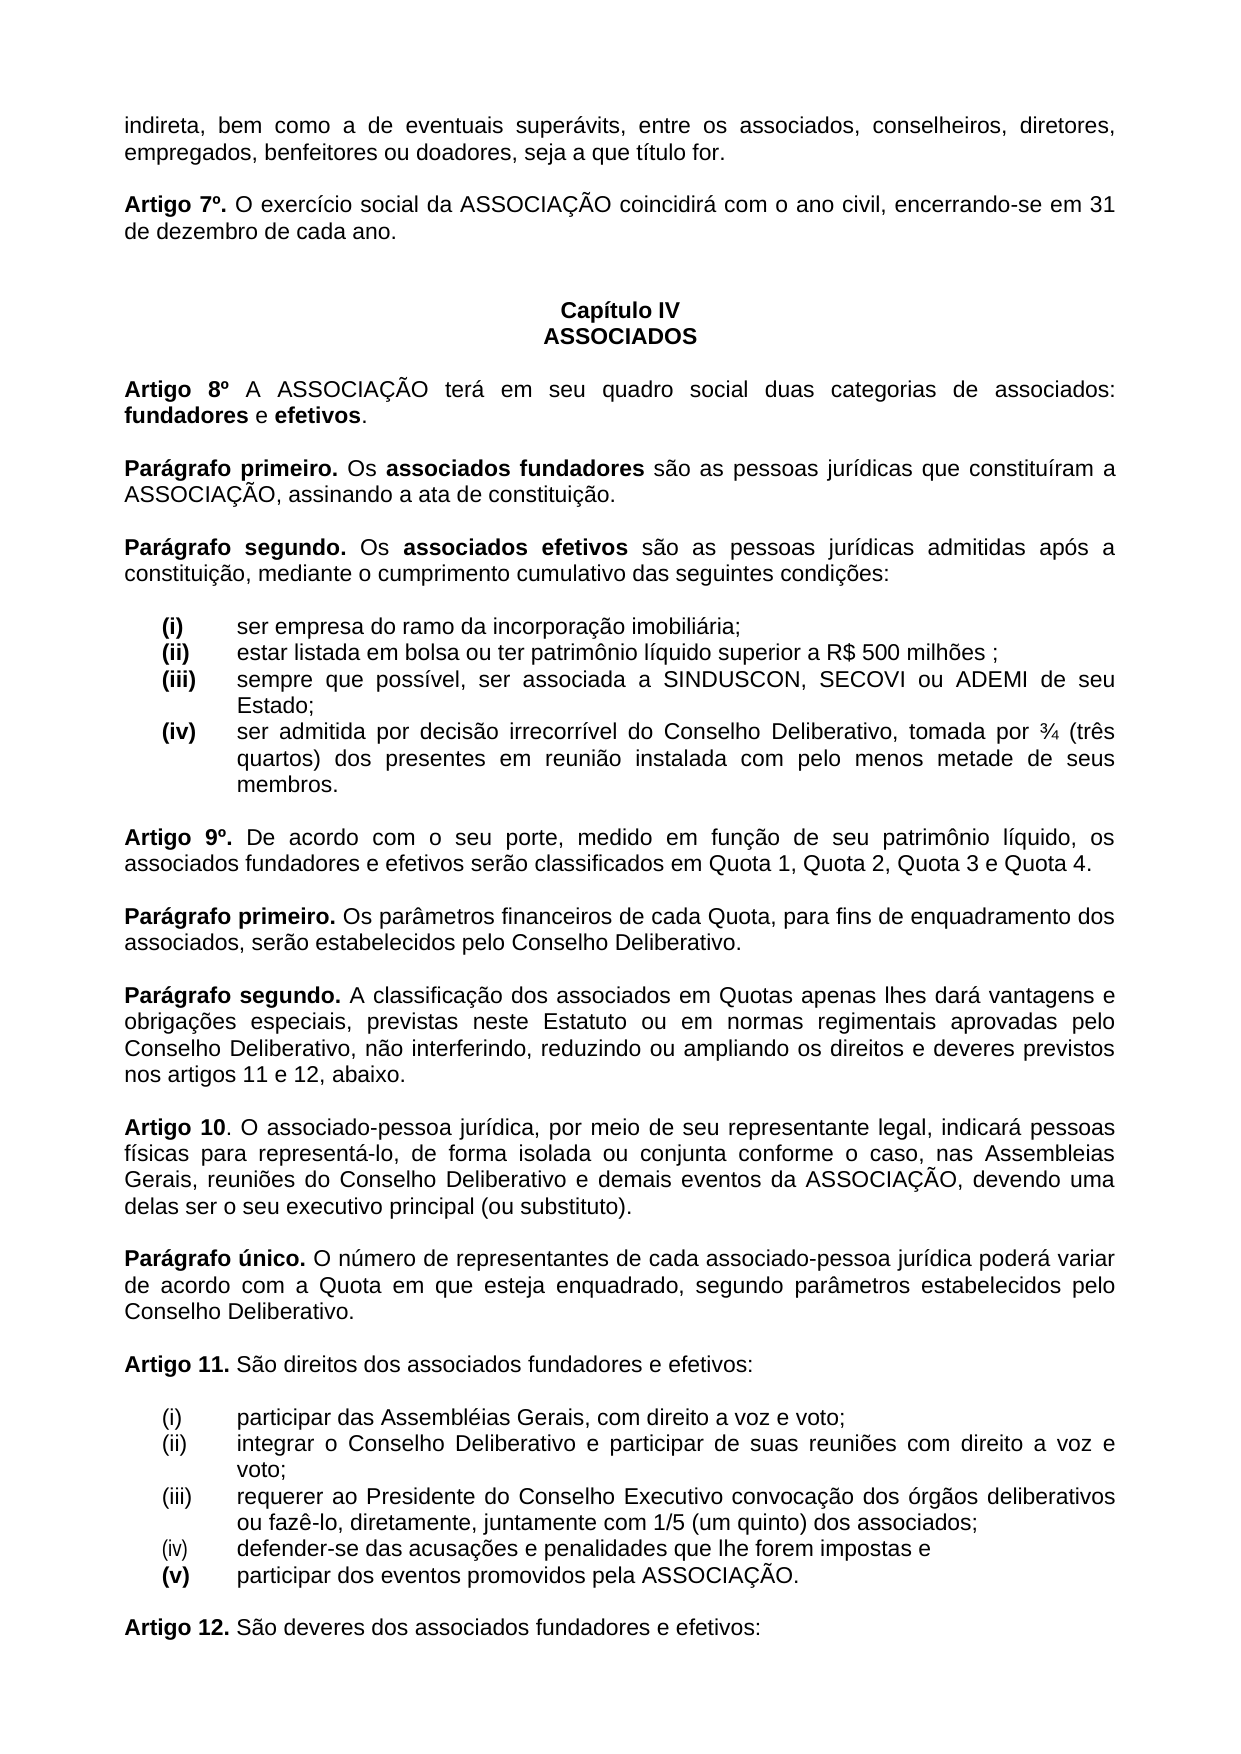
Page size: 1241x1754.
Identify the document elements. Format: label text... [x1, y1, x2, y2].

text Parágrafo segundo. A classificação dos associados em Quotas apenas lhes dará vantagens e obrigações especiais, previstas neste Estatuto ou em normas regimentais aprovadas pelo Conselho Deliberativo, não interferindo, reduzindo ou ampliando os direitos e deveres previstos nos artigos 11 e 12, abaixo. [124, 982, 1116, 1087]
text Parágrafo segundo. Os associados efetivos são as pessoas jurídicas admitidas após a constituição, mediante o cumprimento cumulativo das seguintes condições: [124, 534, 1116, 587]
text Artigo 9º. De acordo com o seu porte, medido em função de seu patrimônio líquido, os associados fundadores e efetivos serão classificados em Quota 1, Quota 2, Quota 3 e Quota 4. [124, 824, 1116, 876]
text Artigo 11. São direitos dos associados fundadores e efetivos: [124, 1351, 1116, 1377]
list ser admitida por decisão irrecorrível do Conselho Deliberativo, tomada por ¾ (três quartos) dos presentes em reunião instalada com pelo menos metade de seus membros. [162, 718, 1116, 797]
list ser empresa do ramo da incorporação imobiliária; [162, 613, 1116, 639]
text Parágrafo primeiro. Os associados fundadores são as pessoas jurídicas que constituíram a ASSOCIAÇÃO, assinando a ata de constituição. [124, 455, 1116, 507]
text Parágrafo primeiro. Os parâmetros financeiros de cada Quota, para fins de enquadramento dos associados, serão estabelecidos pelo Conselho Deliberativo. [124, 903, 1116, 956]
text ASSOCIADOS [124, 323, 1116, 349]
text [124, 112, 1116, 165]
list estar listada em bolsa ou ter patrimônio líquido superior a R$ 500 milhões ; [162, 639, 1116, 666]
text Parágrafo único. O número de representantes de cada associado-pessoa jurídica poderá variar de acordo com a Quota em que esteja enquadrado, segundo parâmetros estabelecidos pelo Conselho Deliberativo. [124, 1245, 1116, 1324]
text Capítulo IV [124, 297, 1116, 323]
list requerer ao Presidente do Conselho Executivo convocação dos órgãos deliberativos ou fazê-lo, diretamente, juntamente com 1/5 (um quinto) dos associados; [162, 1483, 1116, 1535]
list participar dos eventos promovidos pela ASSOCIAÇÃO. [162, 1562, 1116, 1588]
list participar das Assembléias Gerais, com direito a voz e voto; [162, 1403, 1116, 1430]
text Artigo 7º. O exercício social da ASSOCIAÇÃO coincidirá com o ano civil, encerrando-se em 31 de dezembro de cada ano. [124, 191, 1116, 244]
list defender-se das acusações e penalidades que lhe forem impostas e [162, 1535, 1116, 1562]
text Artigo 8º A ASSOCIAÇÃO terá em seu quadro social duas categorias de associados: fundadores e efetivos. [124, 376, 1116, 428]
text Artigo 12. São deveres dos associados fundadores e efetivos: [124, 1614, 1116, 1641]
list integrar o Conselho Deliberativo e participar de suas reuniões com direito a voz e voto; [162, 1430, 1116, 1483]
text Artigo 10. O associado-pessoa jurídica, por meio de seu representante legal, indicará pessoas físicas para representá-lo, de forma isolada ou conjunta conforme o caso, nas Assembleias Gerais, reuniões do Conselho Deliberativo e demais eventos da ASSOCIAÇÃO, devendo uma delas ser o seu executivo principal (ou substituto). [124, 1114, 1116, 1219]
list sempre que possível, ser associada a SINDUSCON, SECOVI ou ADEMI de seu Estado; [162, 666, 1116, 718]
